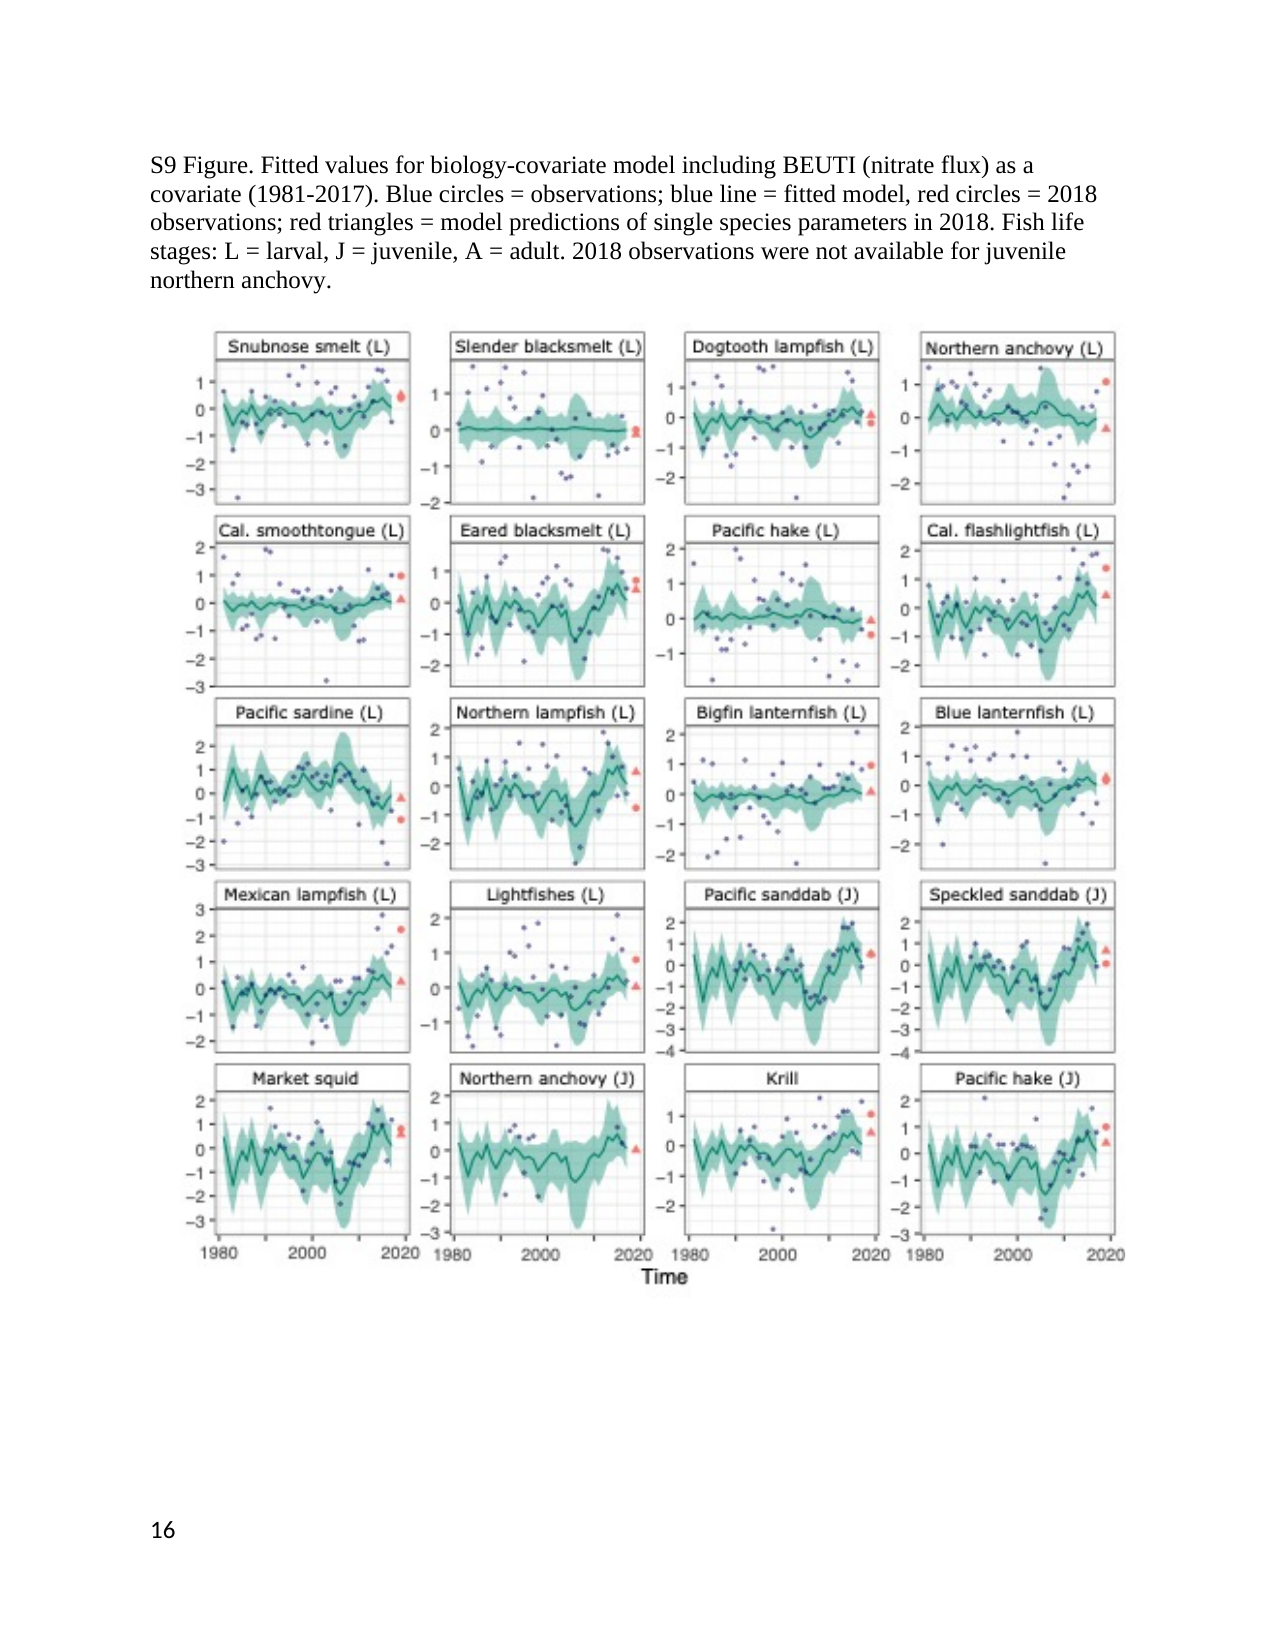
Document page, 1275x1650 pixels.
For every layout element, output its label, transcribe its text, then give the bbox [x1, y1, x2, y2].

picture [150, 322, 1125, 1298]
text S9 Figure. Fitted values for biology-covariate model including BEUTI (nitrate flux) as a covariate (1981-2017). Blue circles = observations; blue line = fitted model, red circles = 2018 observations; red triangles = model predictions of single species parameters in 2018. Fish life stages: L = larval, J = juvenile, A = adult. 2018 observations were not available for juvenile northern anchovy. [150, 150, 1125, 294]
